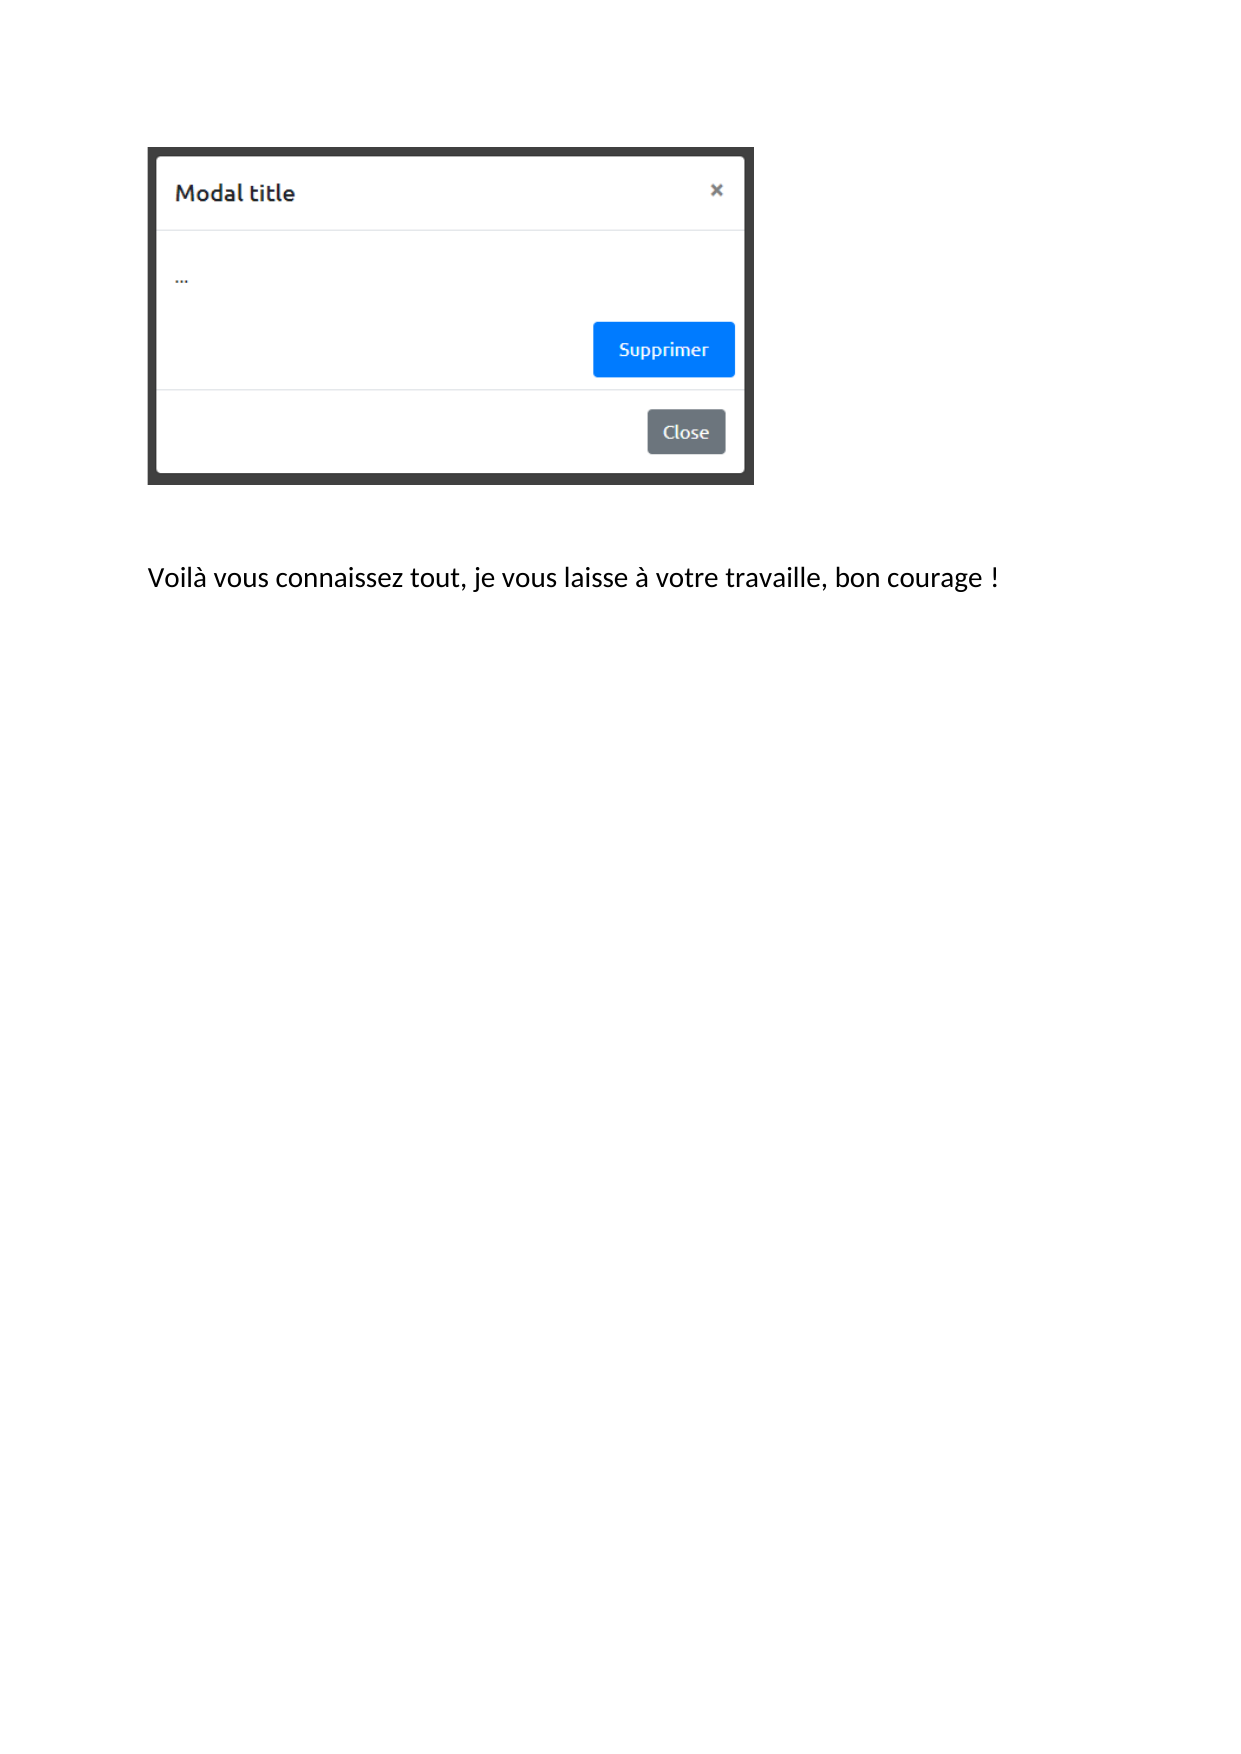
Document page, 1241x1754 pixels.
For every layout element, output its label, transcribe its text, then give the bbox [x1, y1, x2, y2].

picture [147, 147, 754, 485]
text Voilà vous connaissez tout, je vous laisse à votre travaille, bon courage ! [148, 559, 1093, 594]
